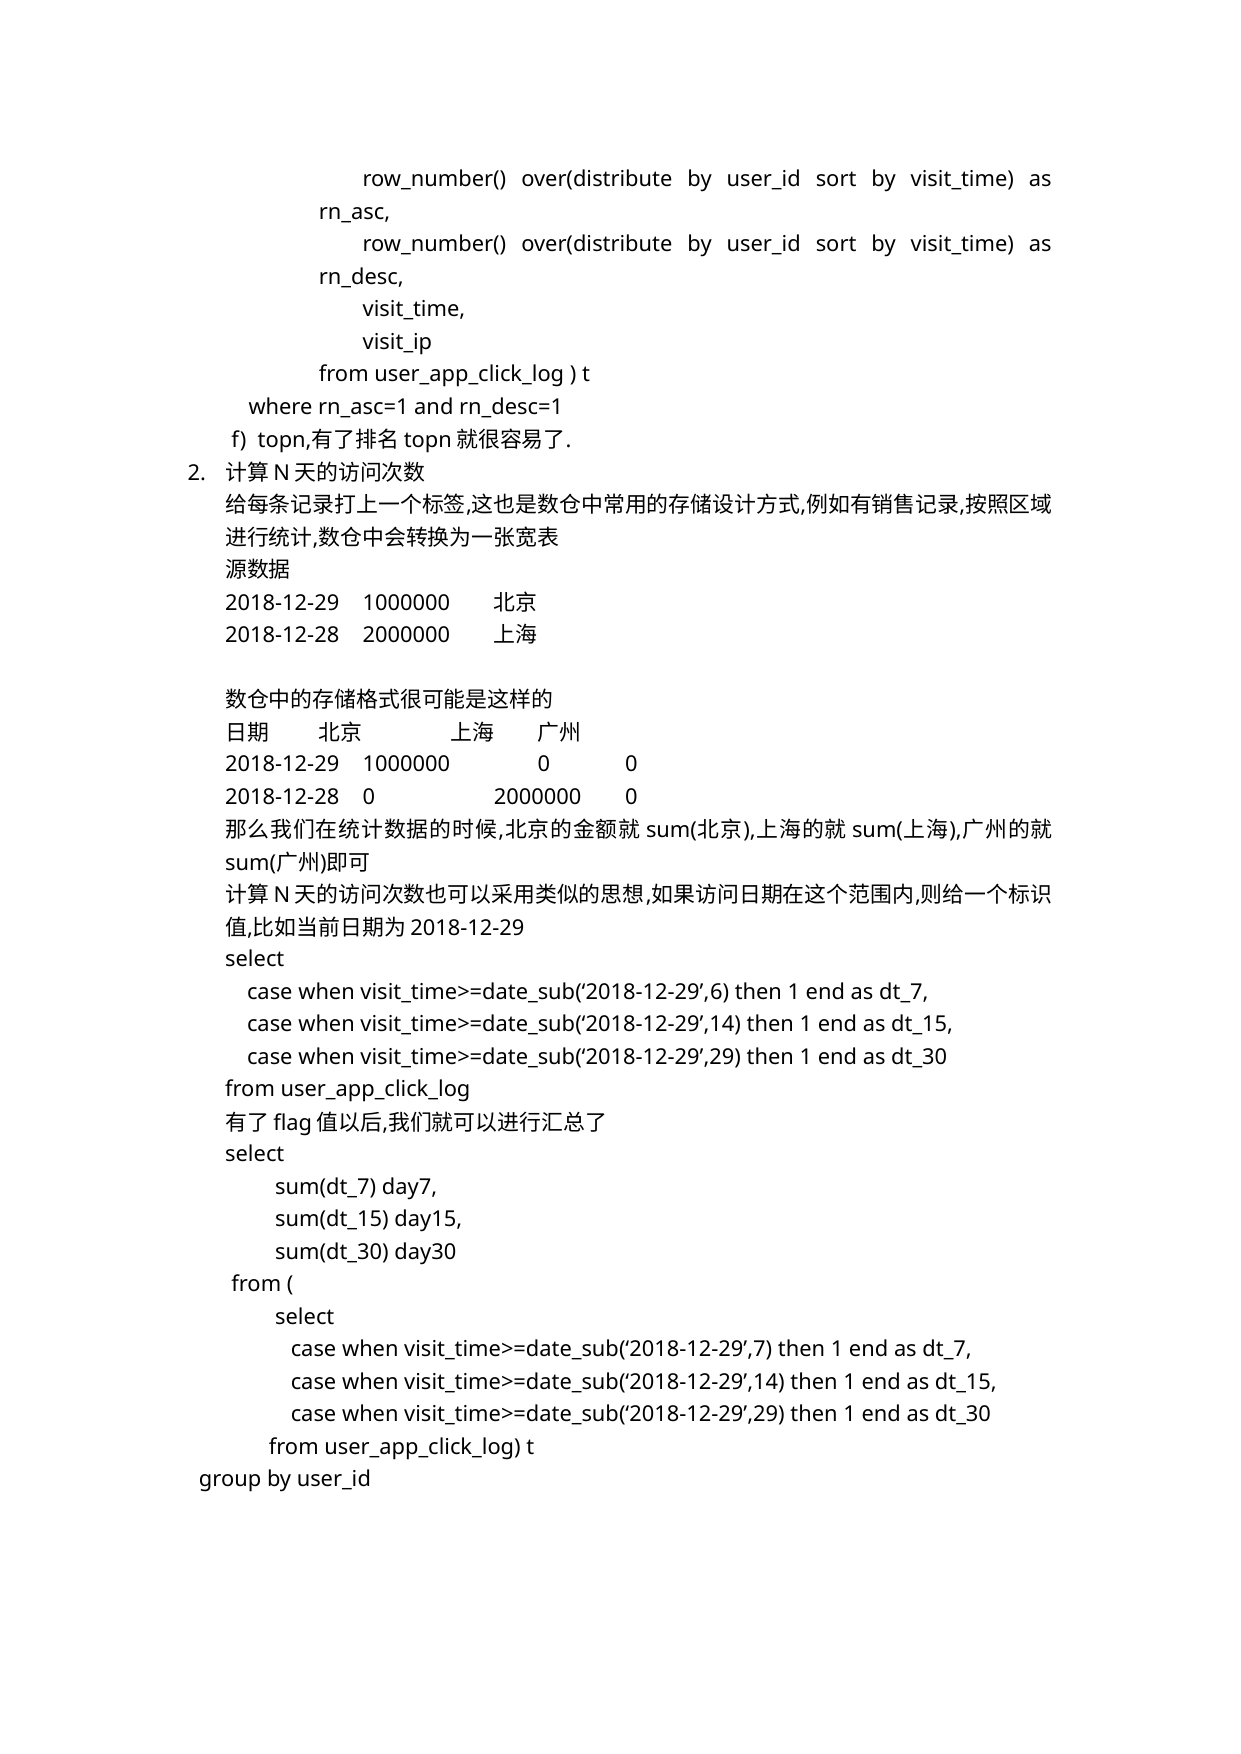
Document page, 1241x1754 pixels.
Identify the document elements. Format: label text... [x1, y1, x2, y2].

list from user_app_click_log) t [269, 1429, 1053, 1462]
list from user_app_click_log [225, 1072, 1053, 1104]
list 计算N天的访问次数也可以采用类似的思想,如果访问日期在这个范围内,则给一个标识值,比如当前日期为2018-12-29 [225, 877, 1053, 942]
text visit_ip [319, 324, 1053, 357]
list 给每条记录打上一个标签,这也是数仓中常用的存储设计方式,例如有销售记录,按照区域进行统计,数仓中会转换为一张宽表 [225, 487, 1053, 552]
list 2018-12-28 0 2000000 0 [225, 779, 1053, 812]
list 2018-12-28 2000000 上海 [225, 617, 1053, 649]
list 2018-12-29 1000000 0 0 [225, 747, 1053, 779]
list 源数据 [225, 552, 1053, 584]
list select [225, 1137, 1053, 1169]
list 日期 北京 上海 广州 [225, 714, 1053, 747]
text from user_app_click_log ) t [319, 357, 1053, 389]
list sum(dt_7) day7, [225, 1169, 1053, 1202]
list case when visit_time>=date_sub(‘2018-12-29’,6) then 1 end as dt_7, [247, 974, 1053, 1007]
text f) topn,有了排名topn就很容易了. [231, 422, 1053, 454]
list 有了flag值以后,我们就可以进行汇总了 [225, 1104, 1053, 1137]
list sum(dt_30) day30 [262, 1234, 1053, 1267]
list case when visit_time>=date_sub(‘2018-12-29’,7) then 1 end as dt_7, [291, 1332, 1053, 1364]
text group by user_id [187, 1462, 1053, 1494]
list sum(dt_15) day15, [269, 1202, 1053, 1234]
list select [225, 942, 1053, 974]
list 那么我们在统计数据的时候,北京的金额就sum(北京),上海的就sum(上海),广州的就sum(广州)即可 [225, 812, 1053, 877]
list case when visit_time>=date_sub(‘2018-12-29’,29) then 1 end as dt_30 [291, 1397, 1053, 1429]
list case when visit_time>=date_sub(‘2018-12-29’,14) then 1 end as dt_15, [291, 1364, 1053, 1397]
list 2018-12-29 1000000 北京 [225, 584, 1053, 617]
list select [225, 1299, 1053, 1332]
list 数仓中的存储格式很可能是这样的 [225, 682, 1053, 714]
text row_number() over(distribute by user_id sort by visit_time) as rn_asc, [319, 162, 1053, 227]
list case when visit_time>=date_sub(‘2018-12-29’,14) then 1 end as dt_15, [247, 1007, 1053, 1039]
text where rn_asc=1 and rn_desc=1 [231, 389, 1053, 422]
text visit_time, [319, 292, 1053, 324]
list case when visit_time>=date_sub(‘2018-12-29’,29) then 1 end as dt_30 [247, 1039, 1053, 1072]
list 计算N天的访问次数 [187, 454, 1053, 487]
text from ( [187, 1267, 1053, 1299]
text row_number() over(distribute by user_id sort by visit_time) as rn_desc, [319, 227, 1053, 292]
